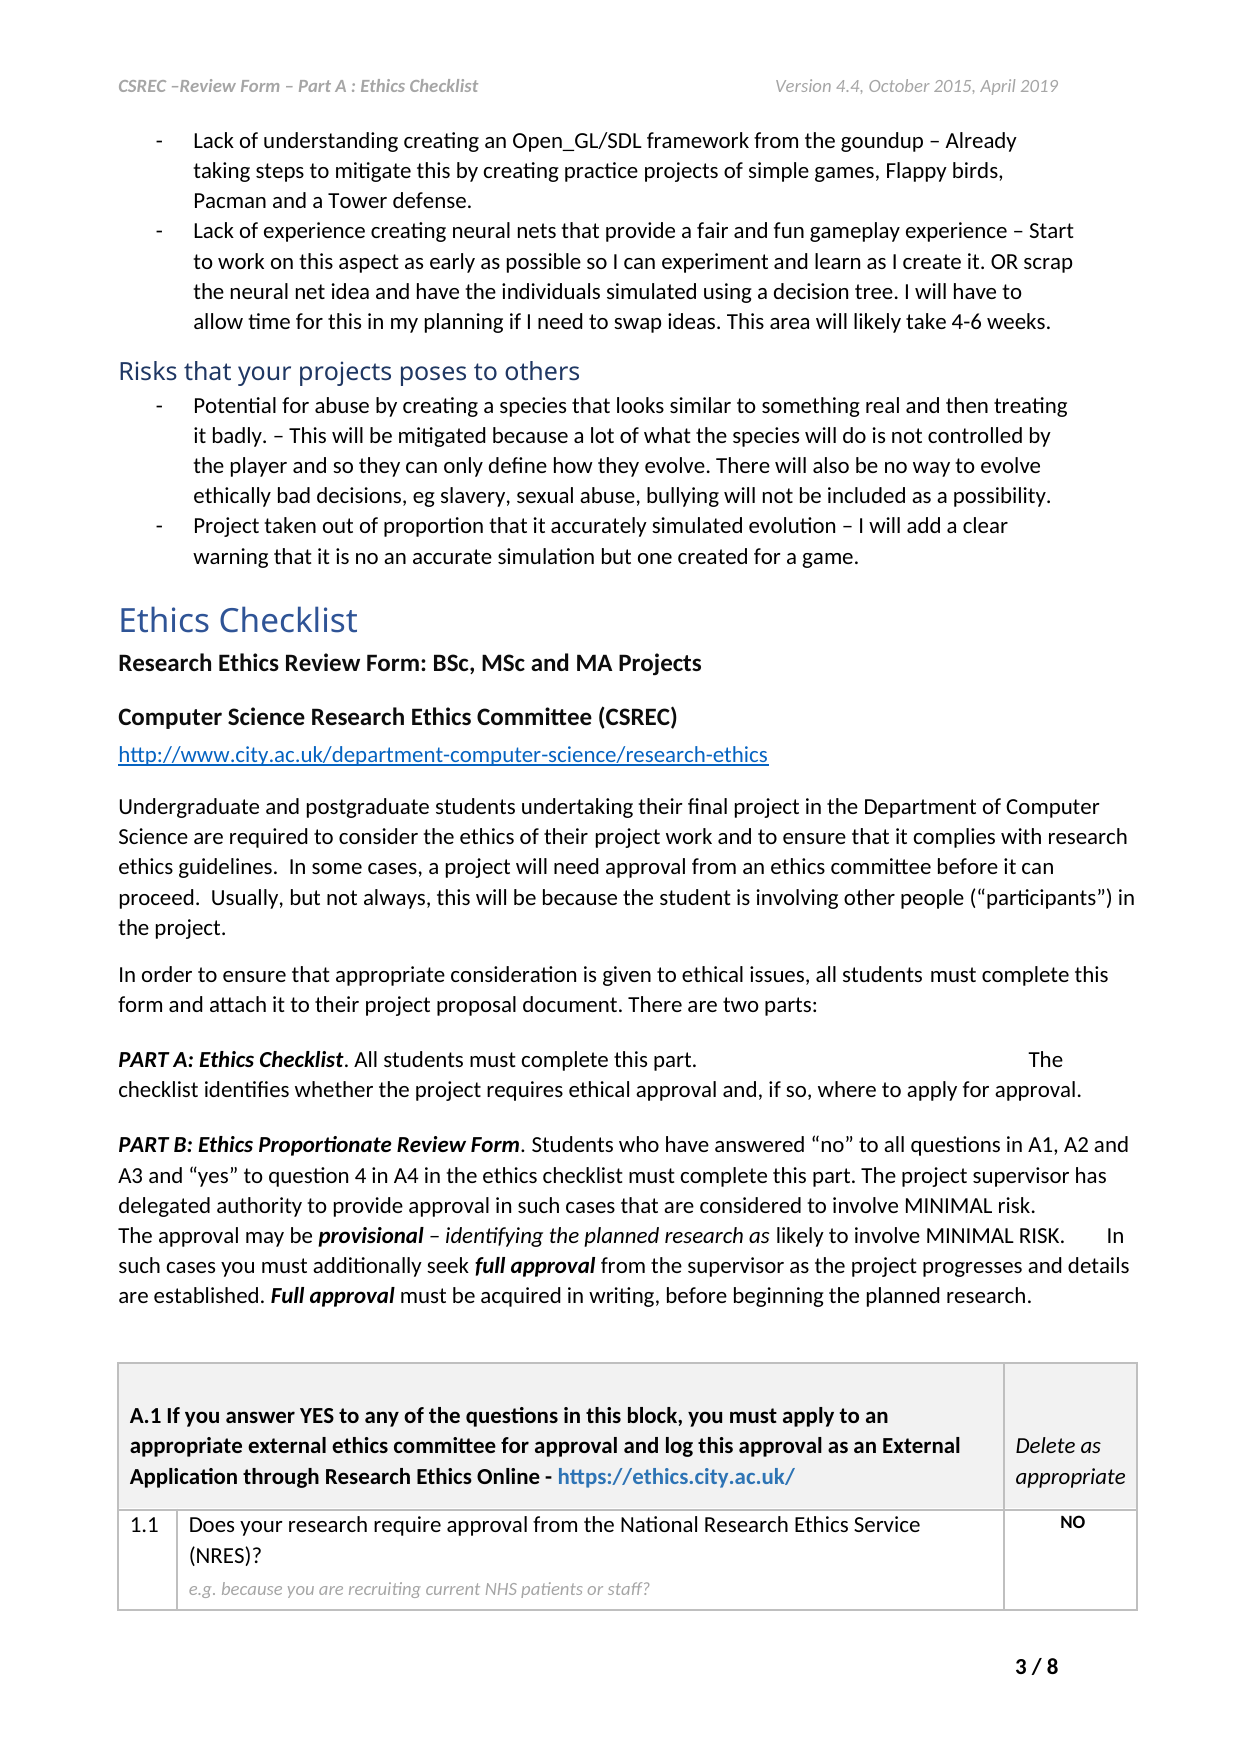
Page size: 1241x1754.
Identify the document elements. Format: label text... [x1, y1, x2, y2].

table_cell NO [1005, 1511, 1136, 1608]
list Lack of understanding creating an Open_GL/SDL framework from the goundup – Already taking steps to mitigate this by creating practice projects of simple games, Flappy birds, Pacman and a Tower defense. [156, 126, 1078, 214]
subtitle Ethics Checklist [118, 597, 1078, 642]
text Undergraduate and postgraduate students undertaking their final project in the Department of Computer Science are required to consider the ethics of their project work and to ensure that it complies with research ethics guidelines. In some cases, a project will need approval from an ethics committee before it can proceed. Usually, but not always, this will be because the student is involving other people (“participants”) in the project. [118, 792, 1138, 941]
text PART B: Ethics Proportionate Review Form. Students who have answered “no” to all questions in A1, A2 and A3 and “yes” to question 4 in A4 in the ethics checklist must complete this part. The project supervisor has delegated authority to provide approval in such cases that are considered to involve MINIMAL risk. The approval may be provisional – identifying the planned research as likely to involve MINIMAL RISK. In such cases you must additionally seek full approval from the supervisor as the project progresses and details are established. Full approval must be acquired in writing, before beginning the planned research. [118, 1131, 1138, 1309]
table_header A.1 If you answer YES to any of the questions in this block, you must apply to an appropriate external ethics committee for approval and log this approval as an External Application through Research Ethics Online - https://ethics.city.ac.uk/ [119, 1364, 1003, 1508]
table_header Delete as appropriate [1005, 1364, 1136, 1508]
list Potential for abuse by creating a species that looks similar to something real and then treating it badly. – This will be mitigated because a lot of what the species will do is not controlled by the player and so they can only define how they evolve. There will also be no way to evolve ethically bad decisions, eg slavery, sexual abuse, bullying will not be included as a possibility. [156, 391, 1078, 509]
list Project taken out of proportion that it accurately simulated evolution – I will add a clear warning that it is no an accurate simulation but one created for a game. [156, 512, 1078, 570]
table_cell 1.1 [119, 1511, 176, 1608]
list Lack of experience creating neural nets that provide a fair and fun gameplay experience – Start to work on this aspect as early as possible so I can experiment and learn as I create it. OR scrap the neural net idea and have the individuals simulated using a decision tree. I will have to allow time for this in my planning if I need to swap ideas. This area will likely take 4-6 weeks. [156, 217, 1078, 335]
text PART A: Ethics Checklist. All students must complete this part. The checklist identifies whether the project requires ethical approval and, if so, where to apply for approval. [118, 1045, 1138, 1103]
text In order to ensure that appropriate consideration is given to ethical issues, all students must complete this form and attach it to their project proposal document. There are two parts: [118, 960, 1138, 1018]
subtitle Risks that your projects poses to others [118, 354, 1078, 388]
table_header Research Ethics Review Form: BSc, MSc and MA Projects Computer Science Research Ethics Committee (CSREC) http://www.city.ac.uk/department-computer-science/research-ethics [107, 647, 1033, 791]
